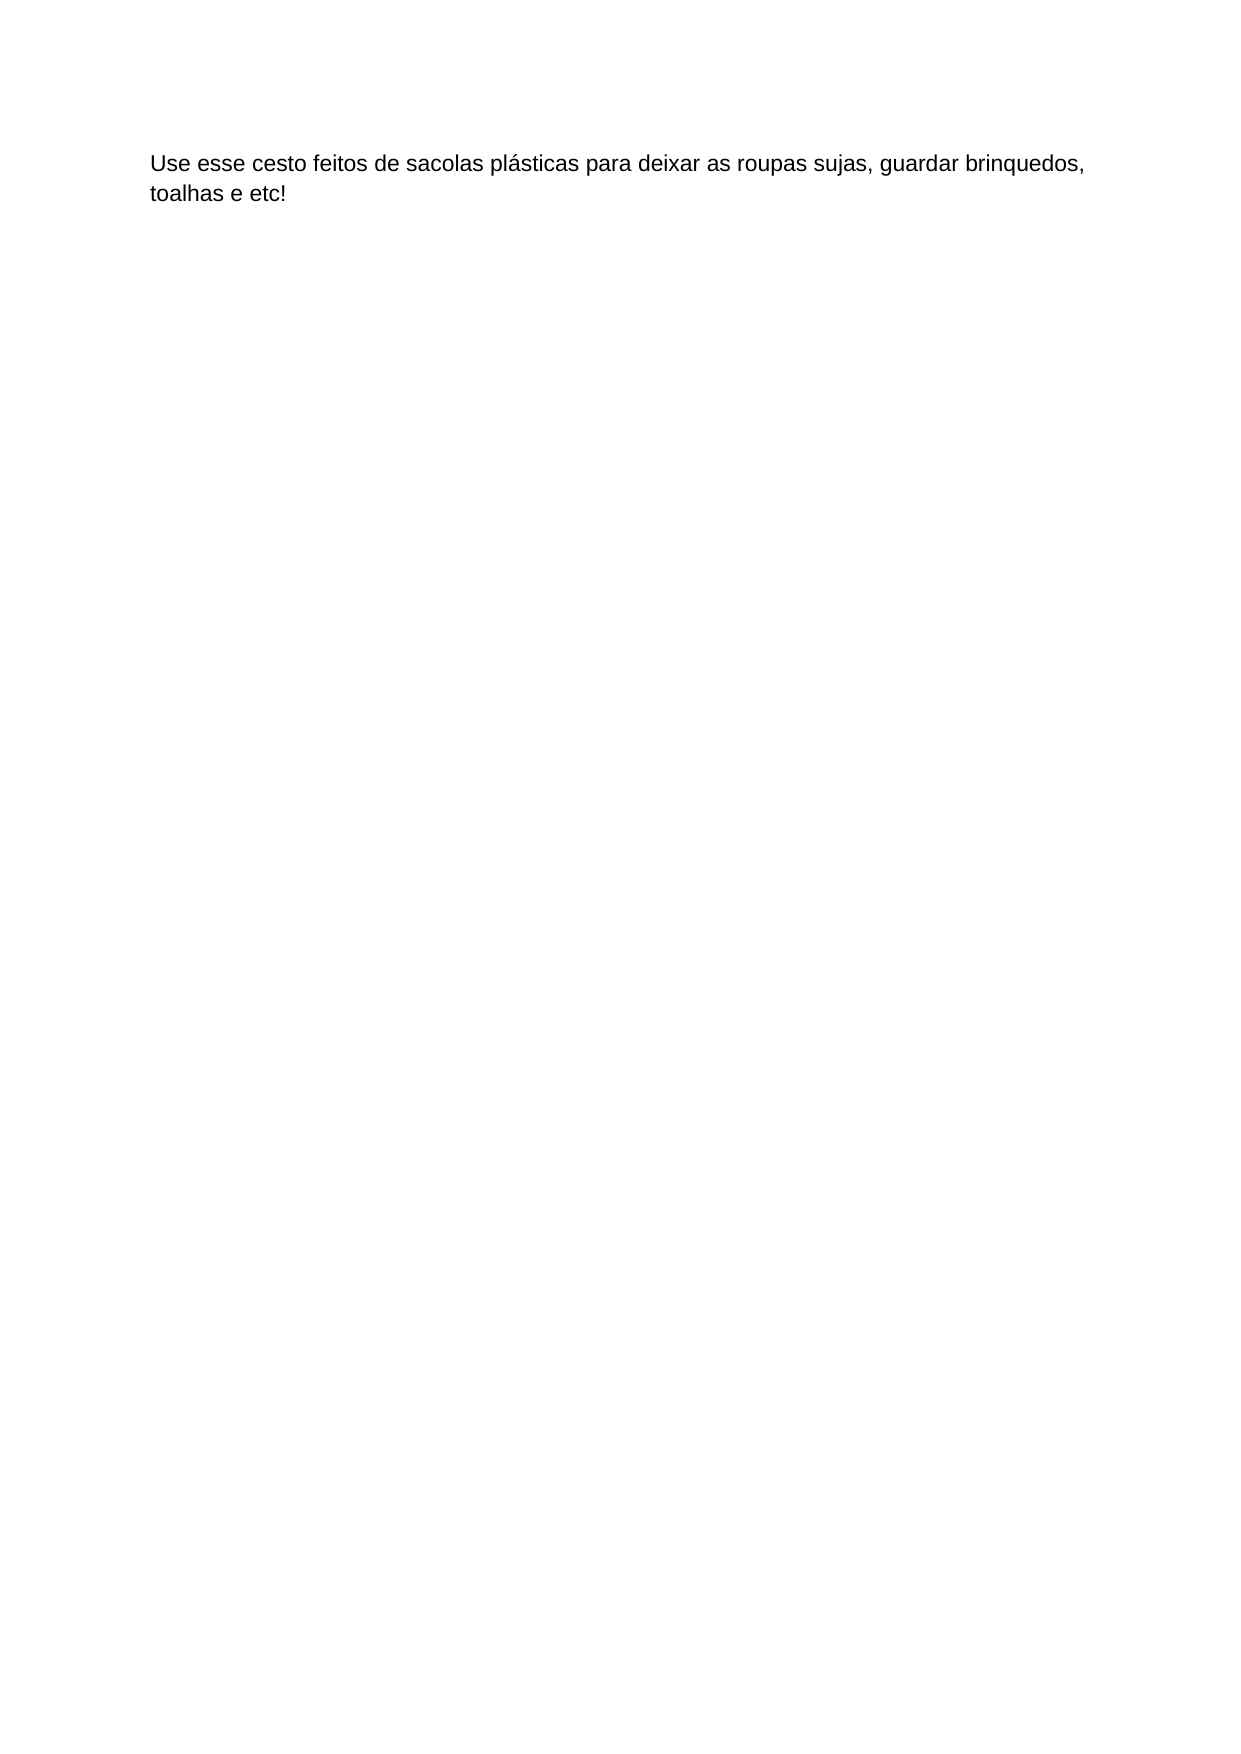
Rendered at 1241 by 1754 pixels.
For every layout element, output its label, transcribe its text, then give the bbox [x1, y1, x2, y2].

text Use esse cesto feitos de sacolas plásticas para deixar as roupas sujas, guardar brinquedos, toalhas e etc! [150, 150, 1090, 207]
